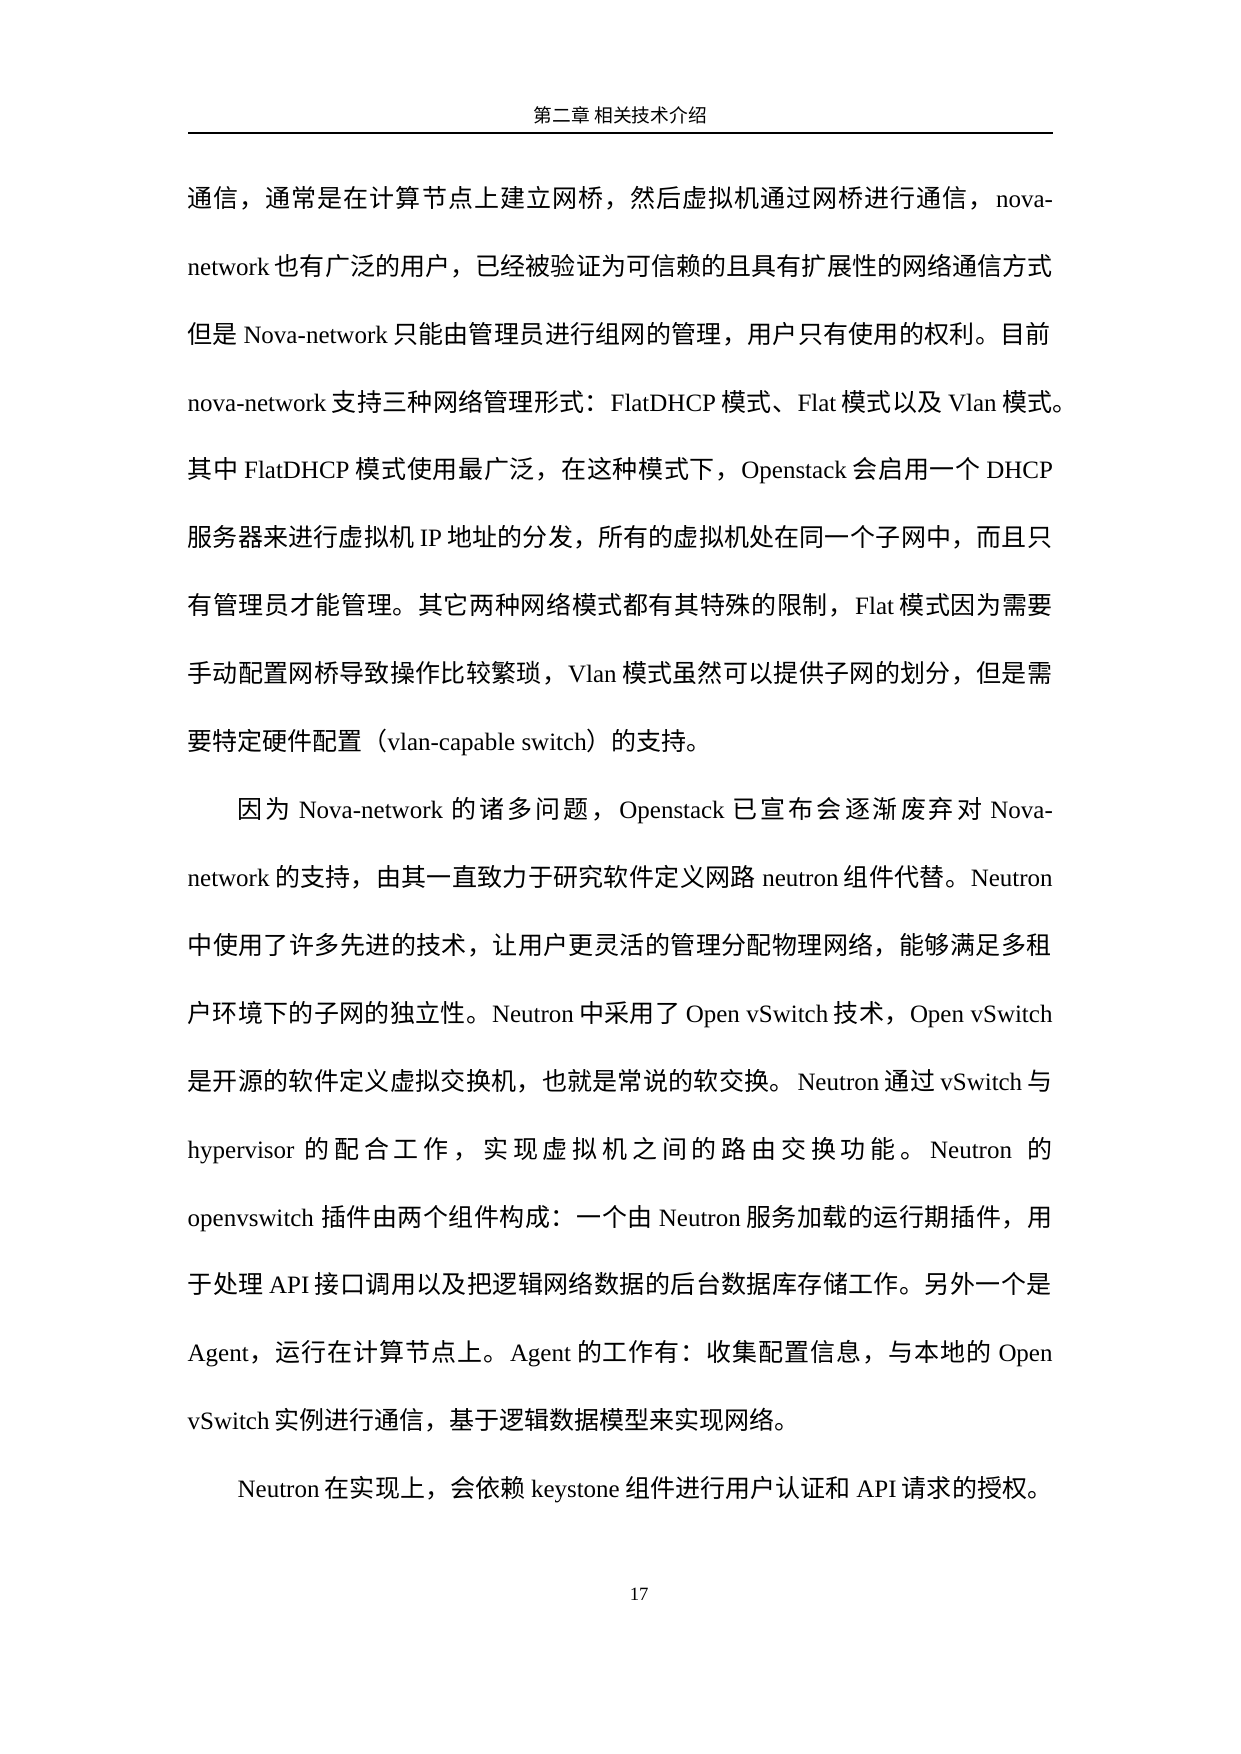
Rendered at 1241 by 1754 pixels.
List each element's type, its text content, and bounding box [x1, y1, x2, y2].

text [187, 162, 1053, 774]
text 因为Nova-network的诸多问题，Openstack已宣布会逐渐废弃对Nova-network的支持，由其一直致力于研究软件定义网路neutron组件代替。Neutron中使用了许多先进的技术，让用户更灵活的管理分配物理网络，能够满足多租户环境下的子网的独立性。Neutron中采用了Open vSwitch技术，Open vSwitch 是开源的软件定义虚拟交换机，也就是常说的软交换。Neutron通过vSwitch与 hypervisor的配合工作，实现虚拟机之间的路由交换功能。Neutron 的openvswitch 插件由两个组件构成：一个由Neutron服务加载的运行期插件，用于处理API接口调用以及把逻辑网络数据的后台数据库存储工作。另外一个是Agent，运行在计算节点上。Agent的工作有：收集配置信息，与本地的Open vSwitch实例进行通信，基于逻辑数据模型来实现网络。 [187, 774, 1053, 1453]
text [187, 1453, 1053, 1521]
